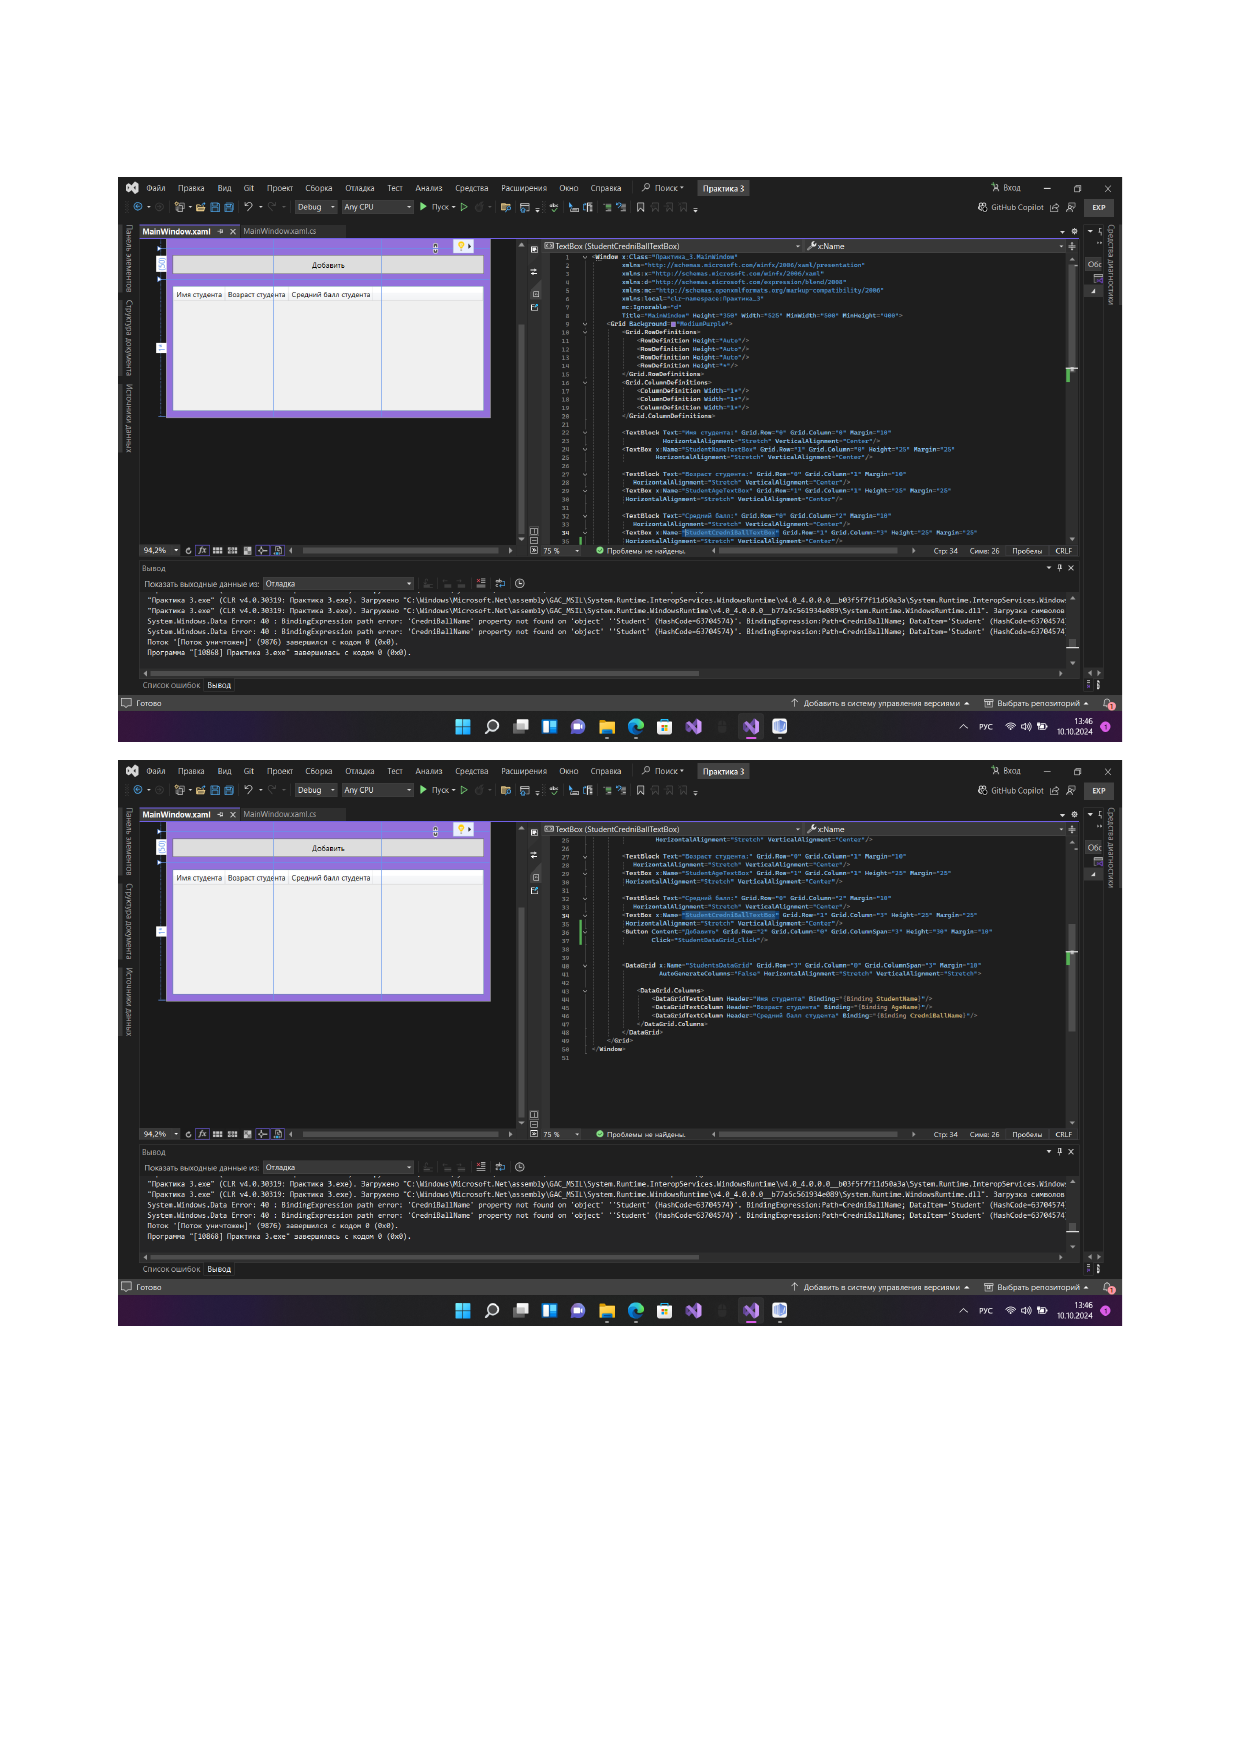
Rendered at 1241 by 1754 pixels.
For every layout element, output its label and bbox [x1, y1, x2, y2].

picture [118, 760, 1123, 1326]
picture [118, 177, 1123, 742]
